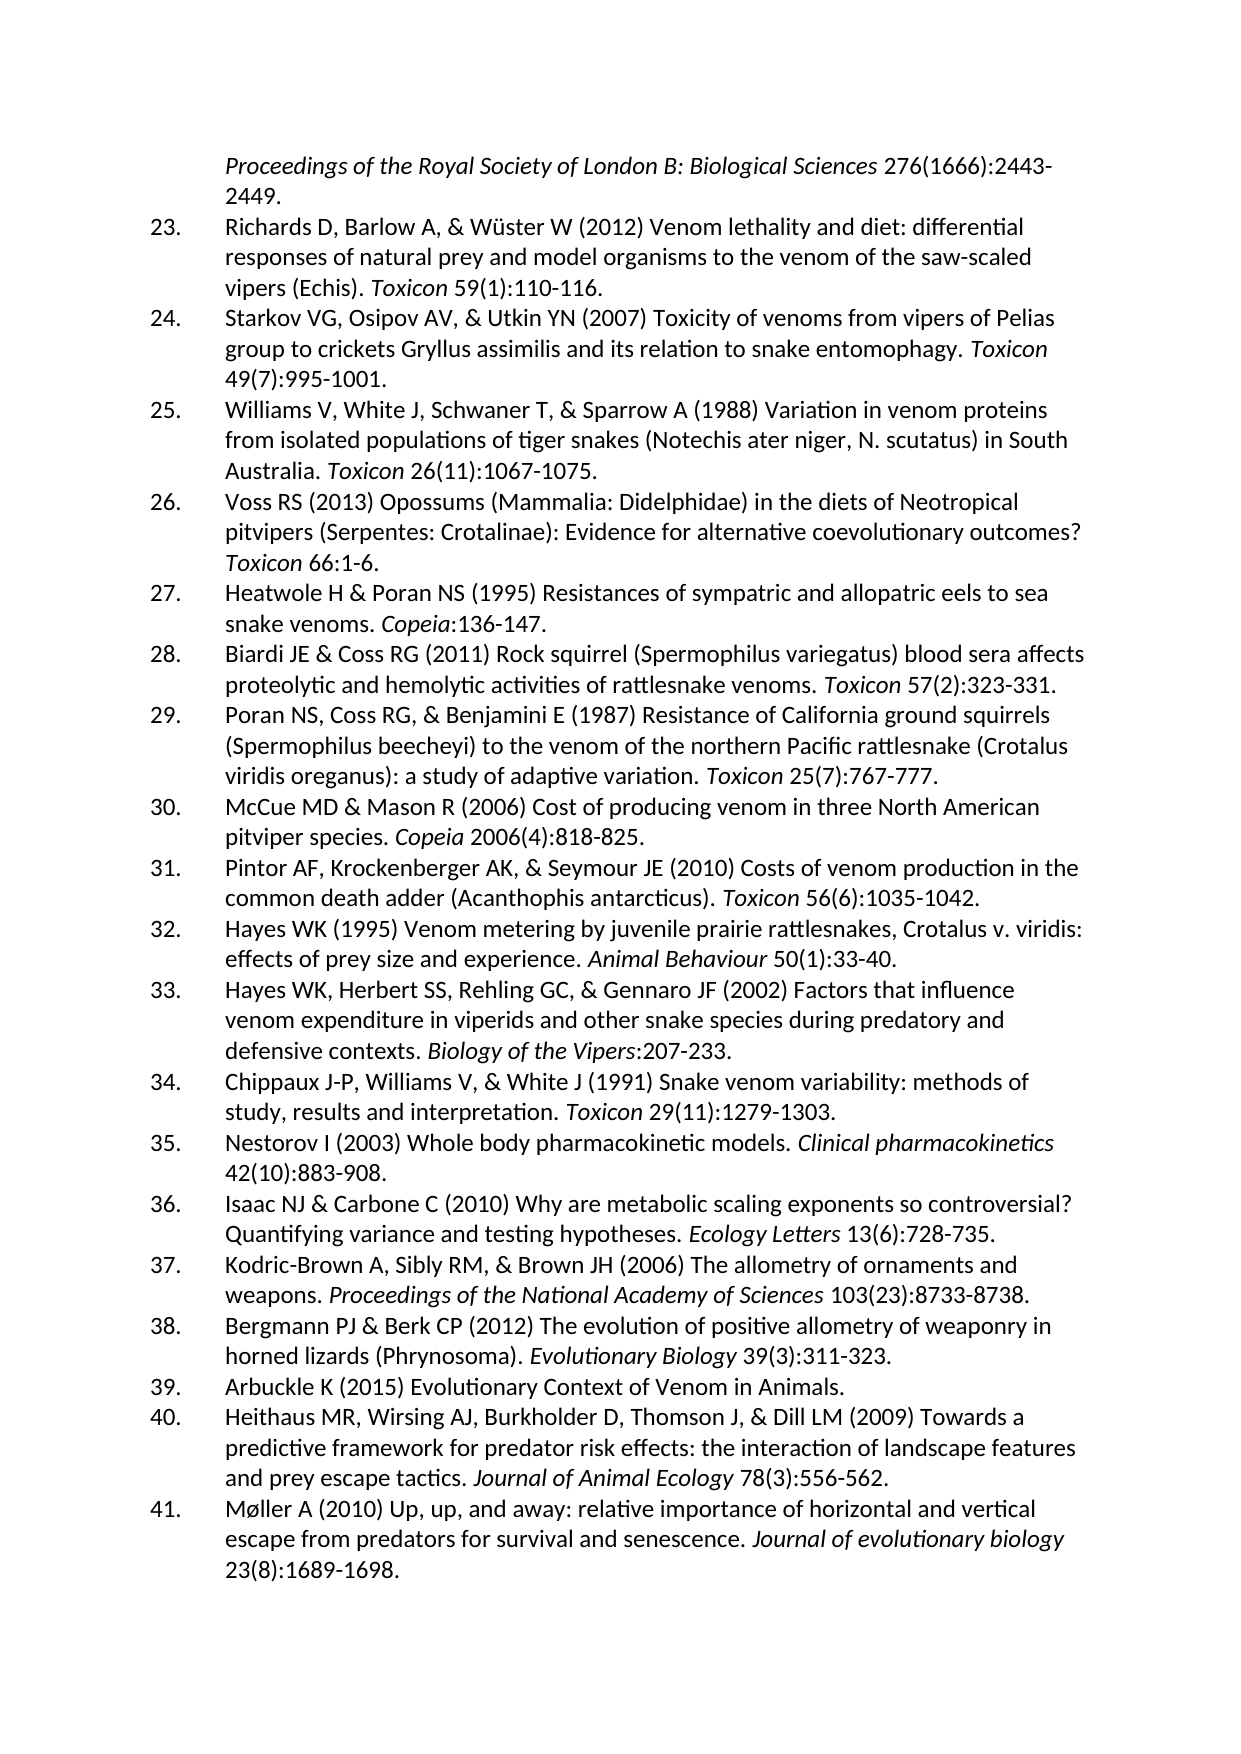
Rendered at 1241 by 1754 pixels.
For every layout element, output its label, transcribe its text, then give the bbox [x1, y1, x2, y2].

text 29. Poran NS, Coss RG, & Benjamini E (1987) Resistance of California ground squirrels (Spermophilus beecheyi) to the venom of the northern Pacific rattlesnake (Crotalus viridis oreganus): a study of adaptive variation. Toxicon 25(7):767-777. [150, 699, 1090, 791]
text 41. Møller A (2010) Up, up, and away: relative importance of horizontal and vertical escape from predators for survival and senescence. Journal of evolutionary biology 23(8):1689-1698. [150, 1493, 1090, 1584]
text 28. Biardi JE & Coss RG (2011) Rock squirrel (Spermophilus variegatus) blood sera affects proteolytic and hemolytic activities of rattlesnake venoms. Toxicon 57(2):323-331. [150, 638, 1090, 699]
text 32. Hayes WK (1995) Venom metering by juvenile prairie rattlesnakes, Crotalus v. viridis: effects of prey size and experience. Animal Behaviour 50(1):33-40. [150, 913, 1090, 974]
text 23. Richards D, Barlow A, & Wüster W (2012) Venom lethality and diet: differential responses of natural prey and model organisms to the venom of the saw-scaled vipers (Echis). Toxicon 59(1):110-116. [150, 211, 1090, 303]
text 25. Williams V, White J, Schwaner T, & Sparrow A (1988) Variation in venom proteins from isolated populations of tiger snakes (Notechis ater niger, N. scutatus) in South Australia. Toxicon 26(11):1067-1075. [150, 394, 1090, 486]
text 26. Voss RS (2013) Opossums (Mammalia: Didelphidae) in the diets of Neotropical pitvipers (Serpentes: Crotalinae): Evidence for alternative coevolutionary outcomes? Toxicon 66:1-6. [150, 486, 1090, 577]
text 33. Hayes WK, Herbert SS, Rehling GC, & Gennaro JF (2002) Factors that influence venom expenditure in viperids and other snake species during predatory and defensive contexts. Biology of the Vipers:207-233. [150, 974, 1090, 1066]
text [150, 150, 1090, 211]
text 36. Isaac NJ & Carbone C (2010) Why are metabolic scaling exponents so controversial? Quantifying variance and testing hypotheses. Ecology Letters 13(6):728-735. [150, 1188, 1090, 1249]
text 37. Kodric-Brown A, Sibly RM, & Brown JH (2006) The allometry of ornaments and weapons. Proceedings of the National Academy of Sciences 103(23):8733-8738. [150, 1249, 1090, 1310]
text 30. McCue MD & Mason R (2006) Cost of producing venom in three North American pitviper species. Copeia 2006(4):818-825. [150, 791, 1090, 852]
text 24. Starkov VG, Osipov AV, & Utkin YN (2007) Toxicity of venoms from vipers of Pelias group to crickets Gryllus assimilis and its relation to snake entomophagy. Toxicon 49(7):995-1001. [150, 303, 1090, 394]
text 27. Heatwole H & Poran NS (1995) Resistances of sympatric and allopatric eels to sea snake venoms. Copeia:136-147. [150, 577, 1090, 638]
text 38. Bergmann PJ & Berk CP (2012) The evolution of positive allometry of weaponry in horned lizards (Phrynosoma). Evolutionary Biology 39(3):311-323. [150, 1310, 1090, 1371]
text 40. Heithaus MR, Wirsing AJ, Burkholder D, Thomson J, & Dill LM (2009) Towards a predictive framework for predator risk effects: the interaction of landscape features and prey escape tactics. Journal of Animal Ecology 78(3):556-562. [150, 1401, 1090, 1493]
text 39. Arbuckle K (2015) Evolutionary Context of Venom in Animals. [150, 1371, 1090, 1401]
text 35. Nestorov I (2003) Whole body pharmacokinetic models. Clinical pharmacokinetics 42(10):883-908. [150, 1127, 1090, 1188]
text 31. Pintor AF, Krockenberger AK, & Seymour JE (2010) Costs of venom production in the common death adder (Acanthophis antarcticus). Toxicon 56(6):1035-1042. [150, 852, 1090, 913]
text 34. Chippaux J-P, Williams V, & White J (1991) Snake venom variability: methods of study, results and interpretation. Toxicon 29(11):1279-1303. [150, 1066, 1090, 1127]
